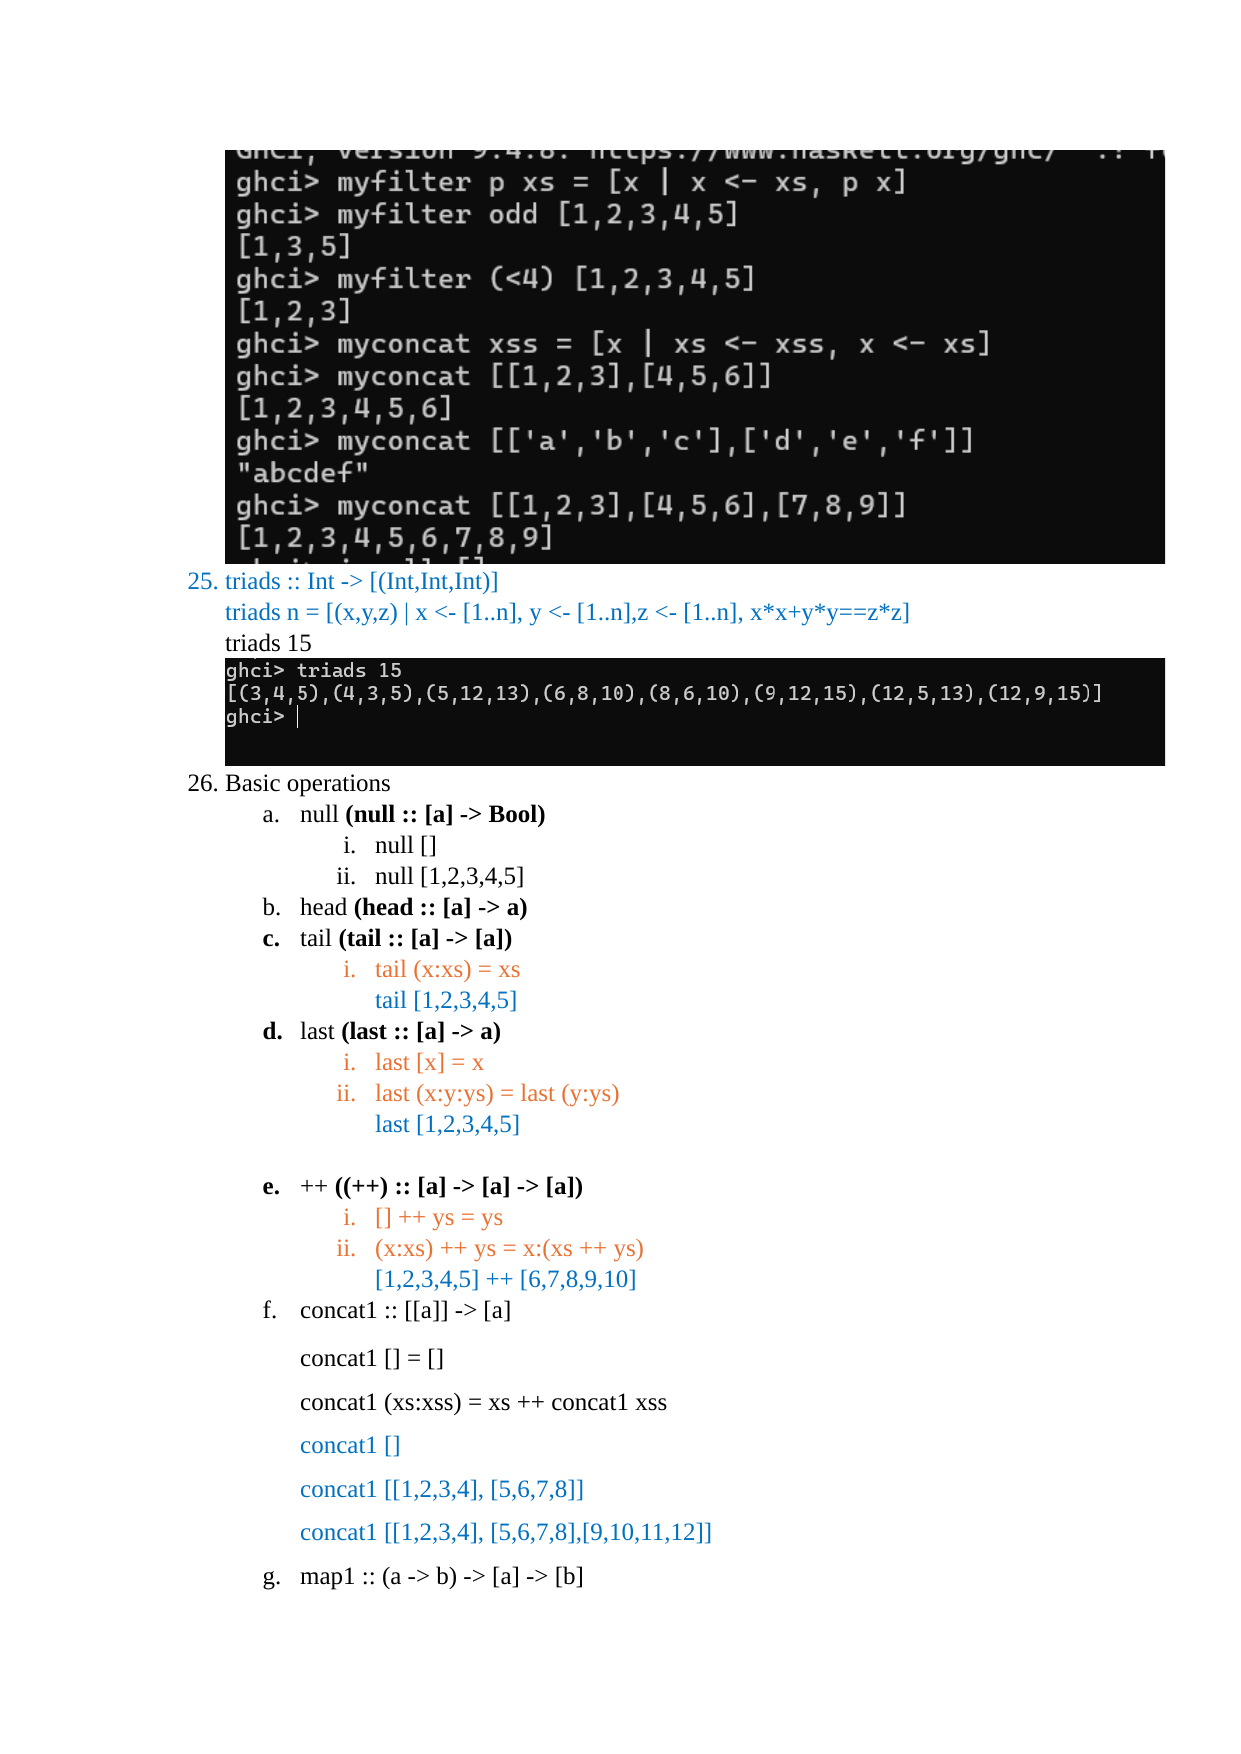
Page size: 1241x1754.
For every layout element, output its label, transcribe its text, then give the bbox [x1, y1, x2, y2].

list (x:xs) ++ ys = x:(xs ++ ys) [356, 1233, 1090, 1262]
list Basic operations [187, 768, 1090, 796]
list concat1 :: [[a]] -> [a] [262, 1295, 1090, 1324]
text concat1 [[1,2,3,4], [5,6,7,8],[9,10,11,12]] [300, 1517, 1090, 1546]
list last [x] = x [356, 1047, 1090, 1076]
list null (null :: [a] -> Bool) [262, 799, 1090, 827]
text concat1 [] = [] [300, 1343, 1090, 1372]
picture [225, 658, 1166, 766]
list tail [1,2,3,4,5] [375, 985, 1090, 1014]
text concat1 [[1,2,3,4], [5,6,7,8]] [300, 1474, 1090, 1502]
list map1 :: (a -> b) -> [a] -> [b] [262, 1561, 1090, 1589]
text concat1 (xs:xss) = xs ++ concat1 xss [300, 1387, 1090, 1415]
list triads 15 [225, 628, 1090, 657]
list last (x:y:ys) = last (y:ys) [356, 1078, 1090, 1107]
list tail (x:xs) = xs [356, 954, 1090, 983]
list triads n = [(x,y,z) | x <- [1..n], y <- [1..n],z <- [1..n], x*x+y*y==z*z] [225, 597, 1090, 626]
list [] ++ ys = ys [356, 1202, 1090, 1231]
list null [] [356, 830, 1090, 858]
text concat1 [] [300, 1430, 1090, 1459]
picture [225, 150, 1166, 564]
list null [1,2,3,4,5] [356, 861, 1090, 889]
list [1,2,3,4,5] ++ [6,7,8,9,10] [375, 1264, 1090, 1293]
list last [1,2,3,4,5] [375, 1109, 1090, 1138]
list ++ ((++) :: [a] -> [a] -> [a]) [262, 1171, 1090, 1200]
list triads :: Int -> [(Int,Int,Int)] [187, 566, 1090, 594]
list last (last :: [a] -> a) [262, 1016, 1090, 1045]
list tail (tail :: [a] -> [a]) [262, 923, 1090, 952]
list head (head :: [a] -> a) [262, 892, 1090, 921]
